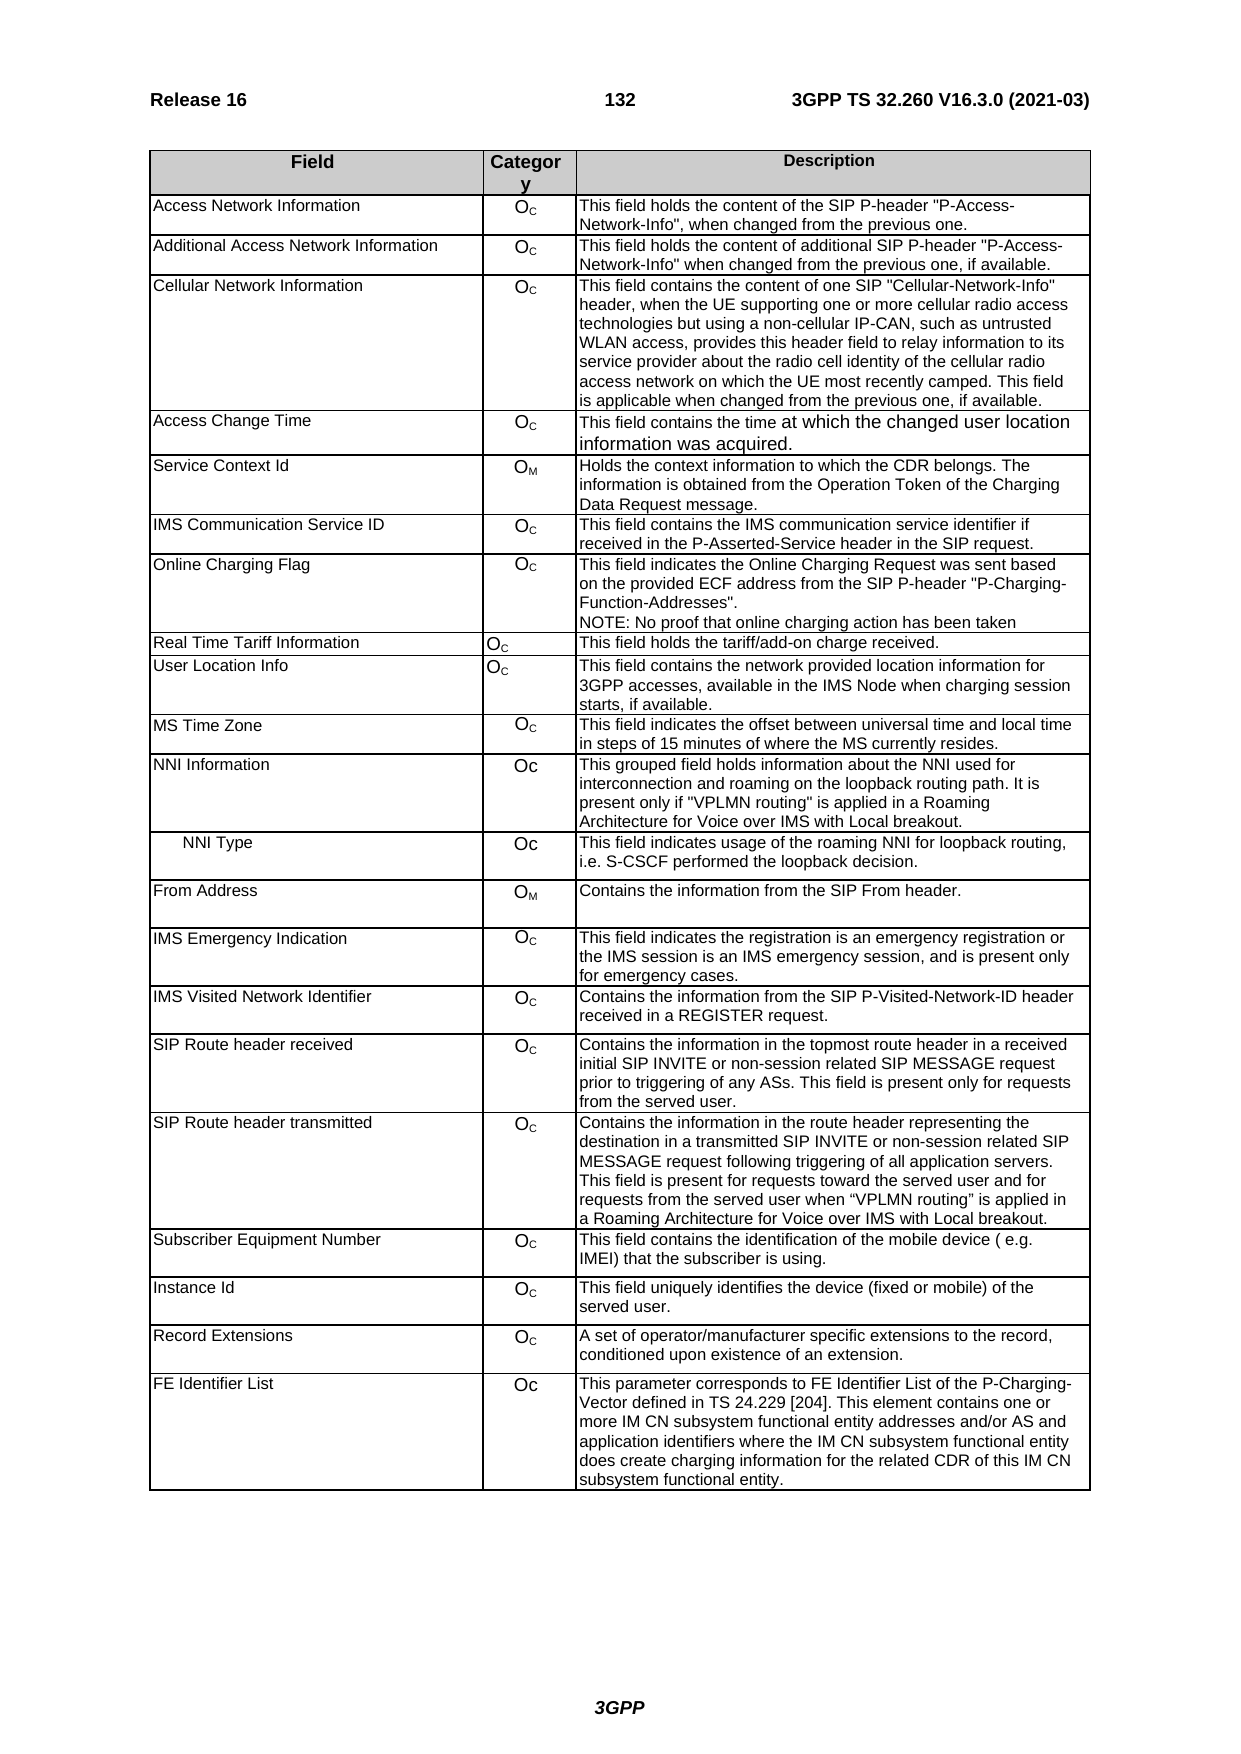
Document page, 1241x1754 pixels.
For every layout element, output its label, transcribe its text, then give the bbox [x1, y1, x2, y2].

table_cell OC [484, 276, 575, 410]
table_cell Cellular Network Information [151, 276, 482, 410]
table_cell This grouped field holds information about the NNI used for interconnection and roaming on the loopback routing path. It is present only if "VPLMN routing" is applied in a Roaming Architecture for Voice over IMS with Local breakout. [577, 755, 1089, 831]
table_cell This field contains the content of one SIP "Cellular-Network-Info" header, when the UE supporting one or more cellular radio access technologies but using a non-cellular IP-CAN, such as untrusted WLAN access, provides this header field to relay information to its service provider about the radio cell identity of the cellular radio access network on which the UE most recently camped. This field is applicable when changed from the previous one, if available. [577, 276, 1089, 410]
table_cell OC [484, 411, 575, 454]
table_header Category [484, 151, 576, 194]
table_cell Access Network Information [151, 196, 482, 234]
table_cell This field indicates the Online Charging Request was sent based on the provided ECF address from the SIP P-header "P-Charging-Function-Addresses". NOTE: No proof that online charging action has been taken [577, 555, 1089, 632]
table_cell OC [484, 515, 575, 553]
table_cell From Address [151, 881, 482, 927]
table_cell OC [484, 196, 575, 234]
table_cell Record Extensions [151, 1326, 482, 1372]
table_cell OC [484, 1035, 575, 1111]
table_cell This field indicates the offset between universal time and local time in steps of 15 minutes of where the MS currently resides. [577, 715, 1089, 753]
table_cell A set of operator/manufacturer specific extensions to the record, conditioned upon existence of an extension. [577, 1326, 1089, 1372]
table_cell OC [484, 555, 575, 632]
table_cell OC [484, 929, 575, 985]
table_cell OM [484, 456, 575, 513]
table_cell IMS Visited Network Identifier [151, 987, 482, 1033]
table_cell Oc [484, 833, 575, 879]
table_cell MS Time Zone [151, 715, 482, 753]
table_cell This parameter corresponds to FE Identifier List of the P-Charging-Vector defined in TS 24.229 [204]. This element contains one or more IM CN subsystem functional entity addresses and/or AS and application identifiers where the IM CN subsystem functional entity does create charging information for the related CDR of this IM CN subsystem functional entity. [577, 1374, 1089, 1489]
table_cell Holds the context information to which the CDR belongs. The information is obtained from the Operation Token of the Charging Data Request message. [577, 456, 1089, 513]
table_cell IMS Emergency Indication [151, 929, 482, 985]
table_cell Contains the information from the SIP P-Visited-Network-ID header received in a REGISTER request. [577, 987, 1089, 1033]
table_cell This field contains the time at which the changed user location information was acquired. [577, 411, 1089, 454]
table_cell SIP Route header received [151, 1035, 482, 1111]
table_header Description [577, 151, 1090, 194]
table_cell OC [484, 1278, 575, 1324]
table_cell Service Context Id [151, 456, 482, 513]
table_cell NNI Information [151, 755, 482, 831]
table_cell User Location Info [151, 656, 482, 714]
table_cell Contains the information from the SIP From header. [577, 881, 1089, 927]
table_cell Access Change Time [151, 411, 482, 454]
table_cell OC [484, 633, 575, 655]
table_cell Online Charging Flag [151, 555, 482, 632]
table_cell This field indicates the registration is an emergency registration or the IMS session is an IMS emergency session, and is present only for emergency cases. [577, 929, 1089, 985]
table_cell IMS Communication Service ID [151, 515, 482, 553]
table_cell This field holds the tariff/add-on charge received. [577, 633, 1089, 655]
table_cell Subscriber Equipment Number [151, 1230, 482, 1276]
table_cell OC [484, 656, 575, 714]
table_cell Contains the information in the topmost route header in a received initial SIP INVITE or non-session related SIP MESSAGE request prior to triggering of any ASs. This field is present only for requests from the served user. [577, 1035, 1089, 1111]
table_cell This field contains the network provided location information for 3GPP accesses, available in the IMS Node when charging session starts, if available. [577, 656, 1089, 714]
table_cell OM [484, 881, 575, 927]
table_cell SIP Route header transmitted [151, 1113, 482, 1228]
table_cell This field uniquely identifies the device (fixed or mobile) of the served user. [577, 1278, 1089, 1324]
table_cell This field holds the content of additional SIP P-header "P-Access-Network-Info" when changed from the previous one, if available. [577, 236, 1089, 274]
table_cell OC [484, 1230, 575, 1276]
table_cell OC [484, 236, 575, 274]
table_cell OC [484, 1113, 575, 1228]
table_cell NNI Type [151, 833, 482, 879]
table_cell Additional Access Network Information [151, 236, 482, 274]
table_cell FE Identifier List [151, 1374, 482, 1489]
table_cell Instance Id [151, 1278, 482, 1324]
table_cell This field contains the identification of the mobile device ( e.g. IMEI) that the subscriber is using. [577, 1230, 1089, 1276]
table_cell Oc [484, 1374, 575, 1489]
table_cell Contains the information in the route header representing the destination in a transmitted SIP INVITE or non-session related SIP MESSAGE request following triggering of all application servers. This field is present for requests toward the served user and for requests from the served user when “VPLMN routing” is applied in a Roaming Architecture for Voice over IMS with Local breakout. [577, 1113, 1089, 1228]
table_cell Oc [484, 755, 575, 831]
table_cell OC [484, 715, 575, 753]
table_cell This field contains the IMS communication service identifier if received in the P-Asserted-Service header in the SIP request. [577, 515, 1089, 553]
table_cell This field indicates usage of the roaming NNI for loopback routing, i.e. S-CSCF performed the loopback decision. [577, 833, 1089, 879]
table_header Field [151, 151, 483, 194]
table_cell Real Time Tariff Information [151, 633, 482, 655]
table_cell OC [484, 1326, 575, 1372]
table_cell This field holds the content of the SIP P-header "P-Access-Network-Info", when changed from the previous one. [577, 196, 1089, 234]
table_cell OC [484, 987, 575, 1033]
